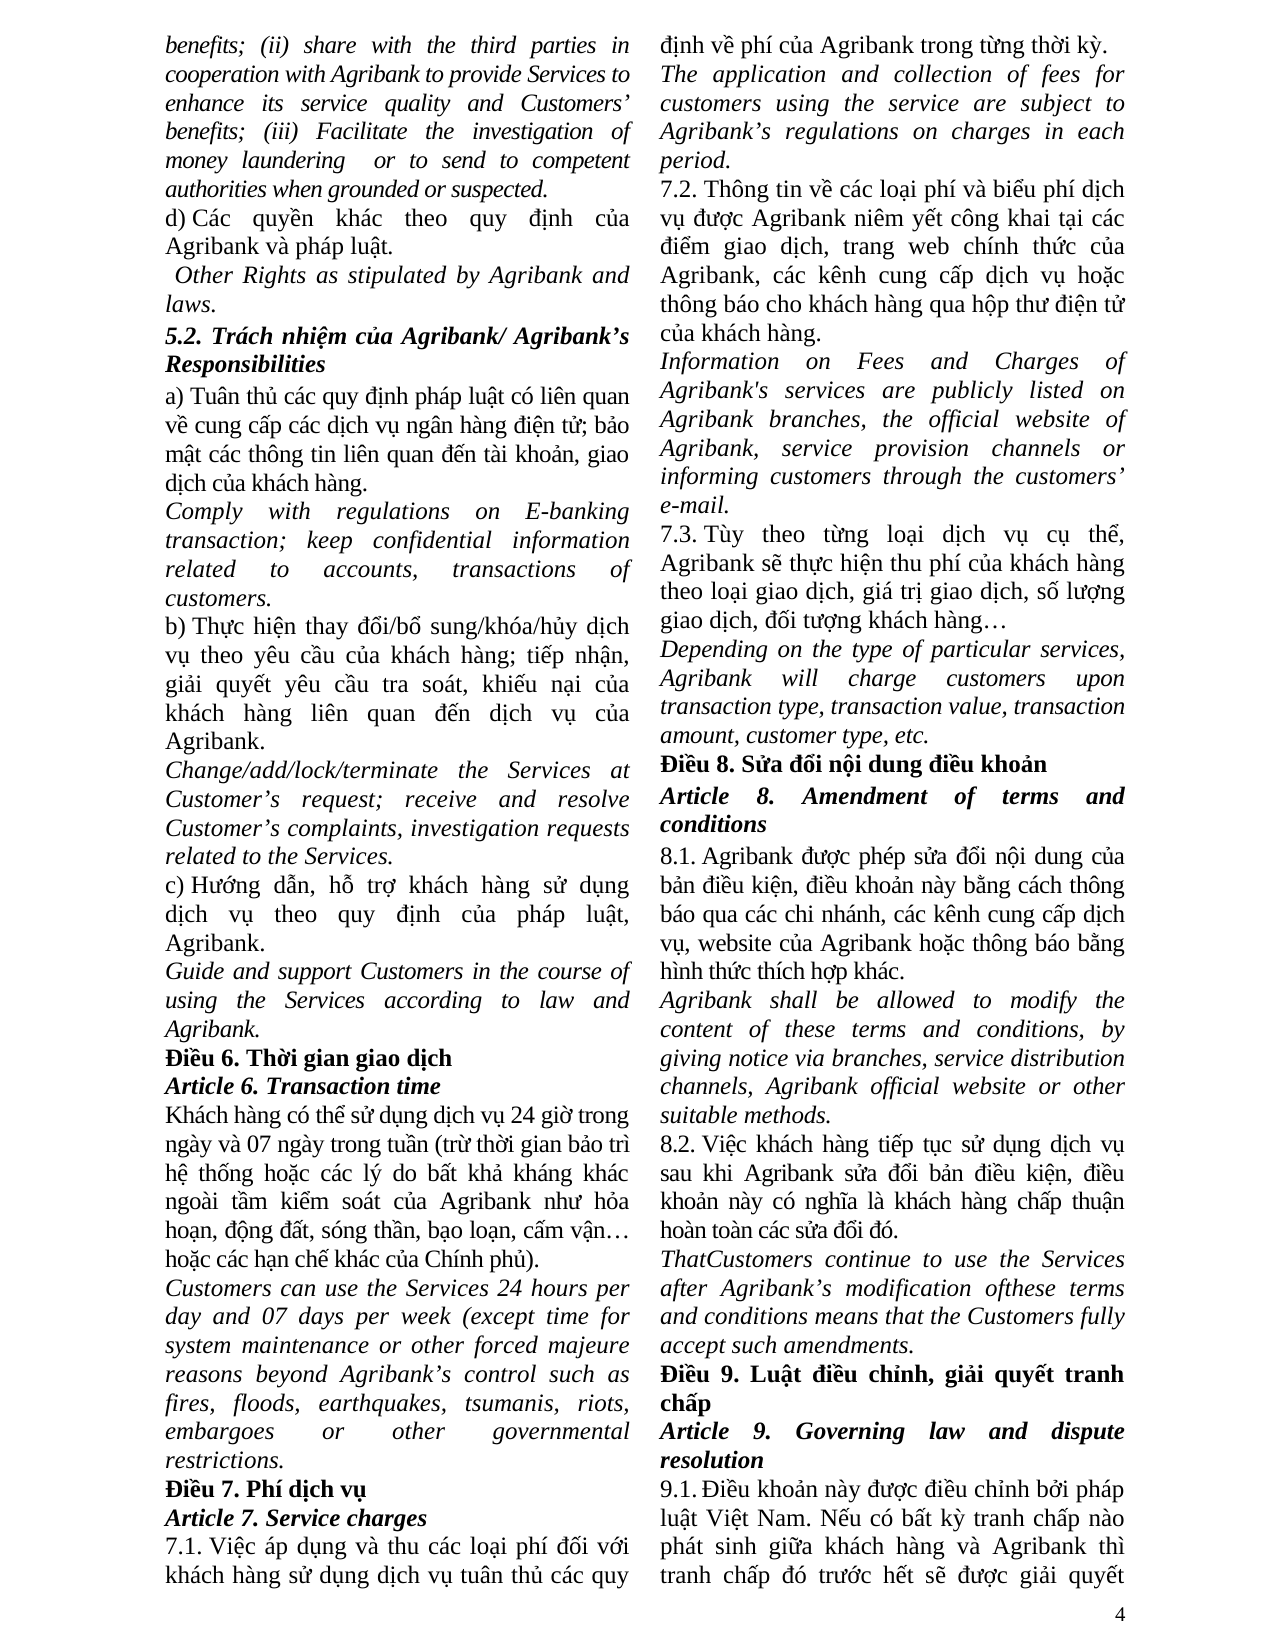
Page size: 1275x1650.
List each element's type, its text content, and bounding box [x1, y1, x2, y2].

text Article 7. Service charges [165, 1503, 630, 1531]
list Việc áp dụng và thu các loại phí đối với khách hàng sử dụng dịch vụ tuân thủ các quy định về phí của Agribank trong từng thời kỳ. [165, 1531, 630, 1589]
text Customers can use the Services 24 hours per day and 07 days per week (except time for system maintenance or other forced majeure reasons beyond Agribank’s control such as fires, floods, earthquakes, tsumanis, riots, embargoes or other governmental restrictions. [165, 1273, 630, 1474]
text Điều 6. Thời gian giao dịch [165, 1043, 630, 1071]
text Article 8. Amendment of terms and conditions [660, 781, 1125, 838]
text Điều 8. Sửa đổi nội dung điều khoản [660, 749, 1125, 778]
text Điều 9. Luật điều chỉnh, giải quyết tranh chấp [660, 1359, 1125, 1416]
text Depending on the type of particular services, Agribank will charge customers upon transaction type, transaction value, transaction amount, customer type, etc. [660, 634, 1125, 749]
text Comply with regulations on E-banking transaction; keep confidential information related to accounts, transactions of customers. [165, 496, 630, 611]
list Việc khách hàng tiếp tục sử dụng dịch vụ sau khi Agribank sửa đổi bản điều kiện, điều khoản này có nghĩa là khách hàng chấp thuận hoàn toàn các sửa đổi đó. [660, 1129, 1125, 1244]
text Article 6. Transaction time [165, 1071, 630, 1100]
text ThatCustomers continue to use the Services after Agribank’s modification ofthese terms and conditions means that the Customers fully accept such amendments. [660, 1244, 1125, 1359]
list Các quyền khác theo quy định của Agribank và pháp luật. [165, 203, 630, 260]
text Điều 7. Phí dịch vụ [165, 1474, 630, 1503]
text The application and collection of fees for customers using the service are subject to Agribank’s regulations on charges in each period. [660, 59, 1125, 174]
text Guide and support Customers in the course of using the Services according to law and Agribank. [165, 956, 630, 1043]
text Information on Fees and Charges of Agribank's services are publicly listed on Agribank branches, the official website of Agribank, service provision channels or informing customers through the customers’ e-mail. [660, 346, 1125, 519]
text Other Rights as stipulated by Agribank and laws. [165, 260, 630, 318]
list Tùy theo từng loại dịch vụ cụ thể, Agribank sẽ thực hiện thu phí của khách hàng theo loại giao dịch, giá trị giao dịch, số lượng giao dịch, đối tượng khách hàng… [660, 519, 1125, 634]
text Khách hàng có thể sử dụng dịch vụ 24 giờ trong ngày và 07 ngày trong tuần (trừ thời gian bảo trì hệ thống hoặc các lý do bất khả kháng khác ngoài tầm kiểm soát của Agribank như hỏa hoạn, động đất, sóng thần, bạo loạn, cấm vận… hoặc các hạn chế khác của Chính phủ). [165, 1100, 630, 1273]
list Thực hiện thay đổi/bổ sung/khóa/hủy dịch vụ theo yêu cầu của khách hàng; tiếp nhận, giải quyết yêu cầu tra soát, khiếu nại của khách hàng liên quan đến dịch vụ của Agribank. [165, 611, 630, 755]
text Agribank shall be allowed to modify the content of these terms and conditions, by giving notice via branches, service distribution channels, Agribank official website or other suitable methods. [660, 985, 1125, 1129]
list Thông tin về các loại phí và biểu phí dịch vụ được Agribank niêm yết công khai tại các điểm giao dịch, trang web chính thức của Agribank, các kênh cung cấp dịch vụ hoặc thông báo cho khách hàng qua hộp thư điện tử của khách hàng. [660, 174, 1125, 346]
list Agribank được phép sửa đổi nội dung của bản điều kiện, điều khoản này bằng cách thông báo qua các chi nhánh, các kênh cung cấp dịch vụ, website của Agribank hoặc thông báo bằng hình thức thích hợp khác. [660, 841, 1125, 985]
text Change/add/lock/terminate the Services at Customer’s request; receive and resolve Customer’s complaints, investigation requests related to the Services. [165, 755, 630, 870]
list Hướng dẫn, hỗ trợ khách hàng sử dụng dịch vụ theo quy định của pháp luật, Agribank. [165, 870, 630, 956]
text Article 9. Governing law and dispute resolution [660, 1416, 1125, 1474]
list Tuân thủ các quy định pháp luật có liên quan về cung cấp các dịch vụ ngân hàng điện tử; bảo mật các thông tin liên quan đến tài khoản, giao dịch của khách hàng. [165, 381, 630, 496]
list Việc áp dụng và thu các loại phí đối với khách hàng sử dụng dịch vụ tuân thủ các quy định về phí của Agribank trong từng thời kỳ. [660, 30, 1125, 59]
text 5.2. Trách nhiệm của Agribank/ Agribank’s Responsibilities [165, 321, 630, 378]
